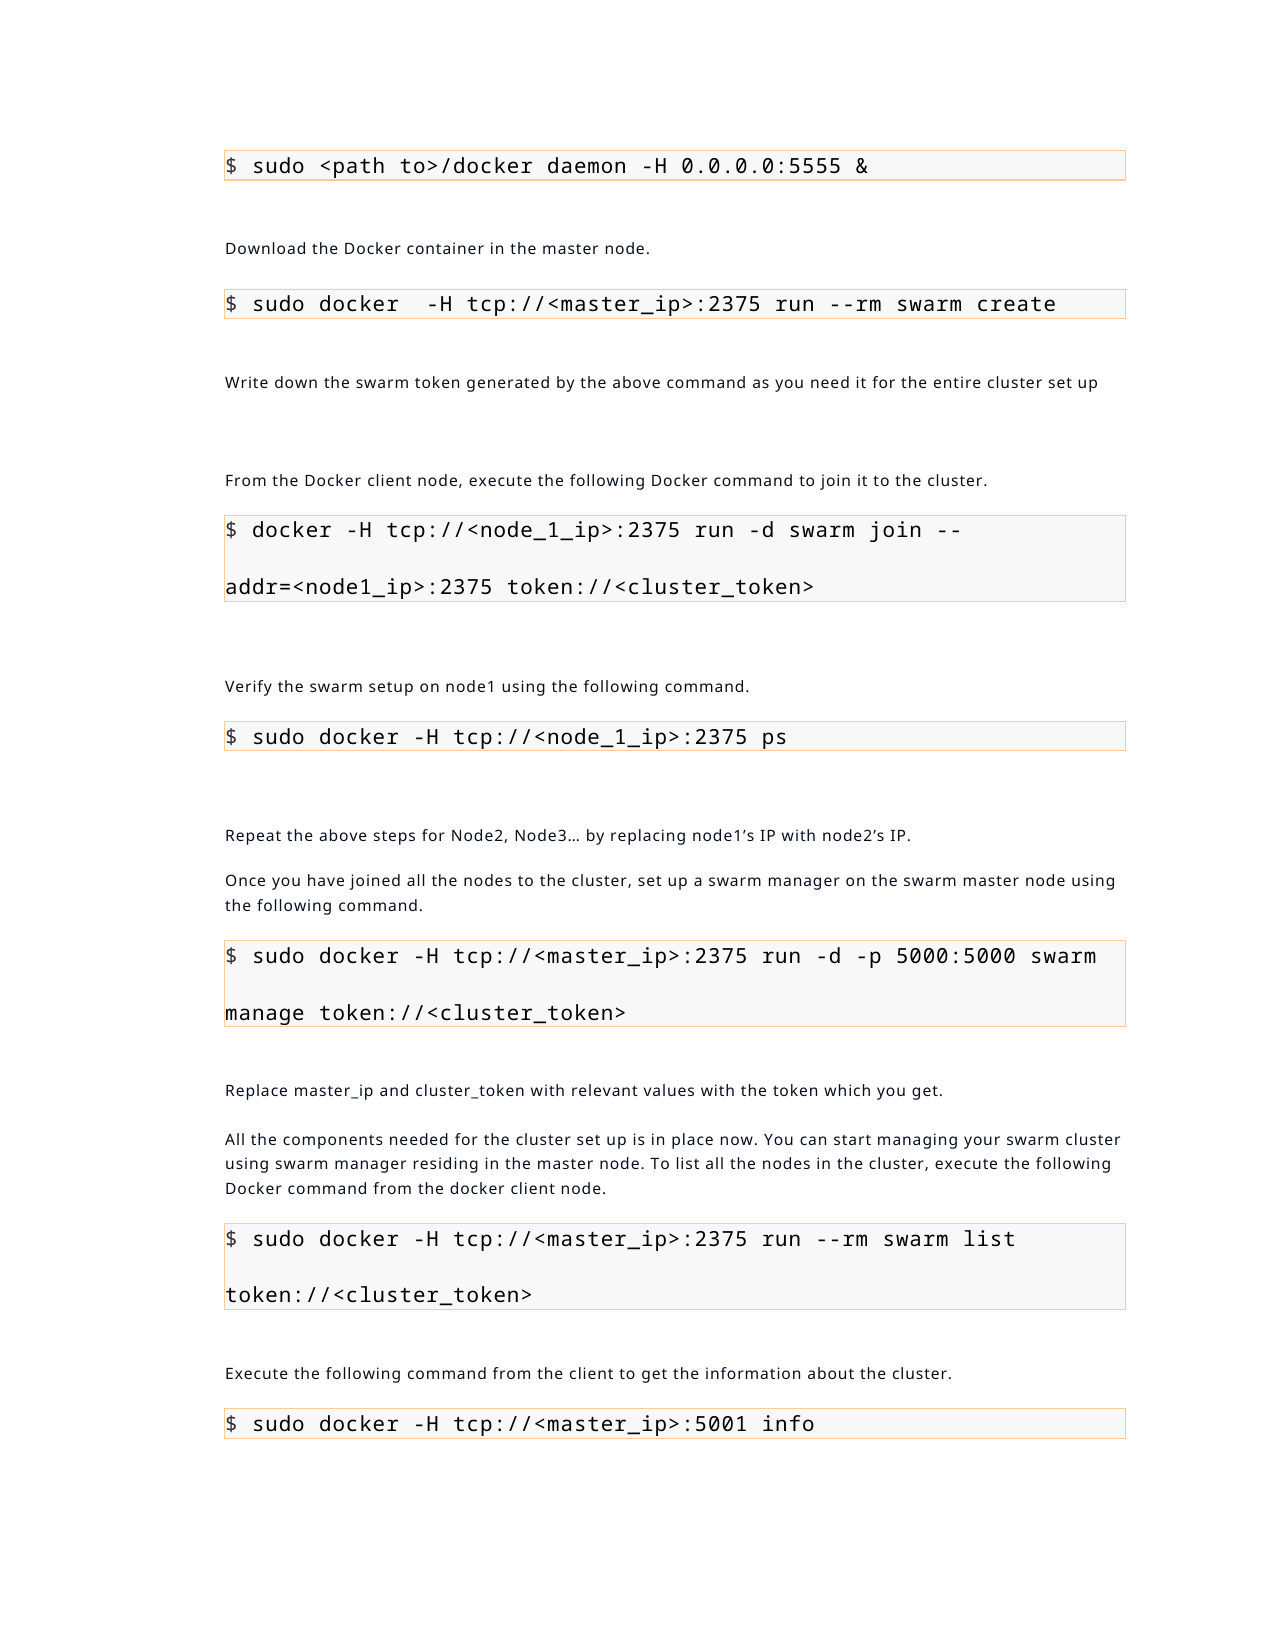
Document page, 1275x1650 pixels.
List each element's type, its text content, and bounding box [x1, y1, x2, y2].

text Verify the swarm setup on node1 using the following command. [225, 676, 1125, 697]
text Download the Docker container in the master node. [150, 238, 1125, 259]
list Write down the swarm token generated by the above command as you need it for the entire cluster set up [225, 372, 1125, 393]
list Replace master_ip and cluster_token with relevant values with the token which you get. [225, 1080, 1125, 1101]
text $ sudo docker -H tcp://<master_ip>:2375 run --rm swarm create [252, 290, 1125, 318]
text $ sudo docker -H tcp://<master_ip>:2375 run -d -p 5000:5000 swarm manage token://<cluster_token> [225, 941, 1125, 1026]
text $ docker -H tcp://<node_1_ip>:2375 run -d swarm join --addr=<node1_ip>:2375 token://<cluster_token> [225, 516, 1125, 601]
text Repeat the above steps for Node2, Node3… by replacing node1’s IP with node2’s IP. [150, 825, 1125, 846]
list Once you have joined all the nodes to the cluster, set up a swarm manager on the swarm master node using the following command. [225, 870, 1125, 916]
list Execute the following command from the client to get the information about the cluster. [225, 1363, 1125, 1384]
list All the components needed for the cluster set up is in place now. You can start managing your swarm cluster using swarm manager residing in the master node. To list all the nodes in the cluster, execute the following Docker command from the docker client node. [225, 1129, 1125, 1199]
text $ sudo <path to>/docker daemon -H 0.0.0.0:5555 & [252, 151, 1125, 179]
text $ sudo docker -H tcp://<master_ip>:5001 info [252, 1409, 1125, 1438]
text $ sudo docker -H tcp://<master_ip>:2375 run --rm swarm list token://<cluster_token> [225, 1224, 1125, 1309]
text $ sudo docker -H tcp://<node_1_ip>:2375 ps [252, 722, 1125, 750]
list From the Docker client node, execute the following Docker command to join it to the cluster. [225, 469, 1125, 491]
